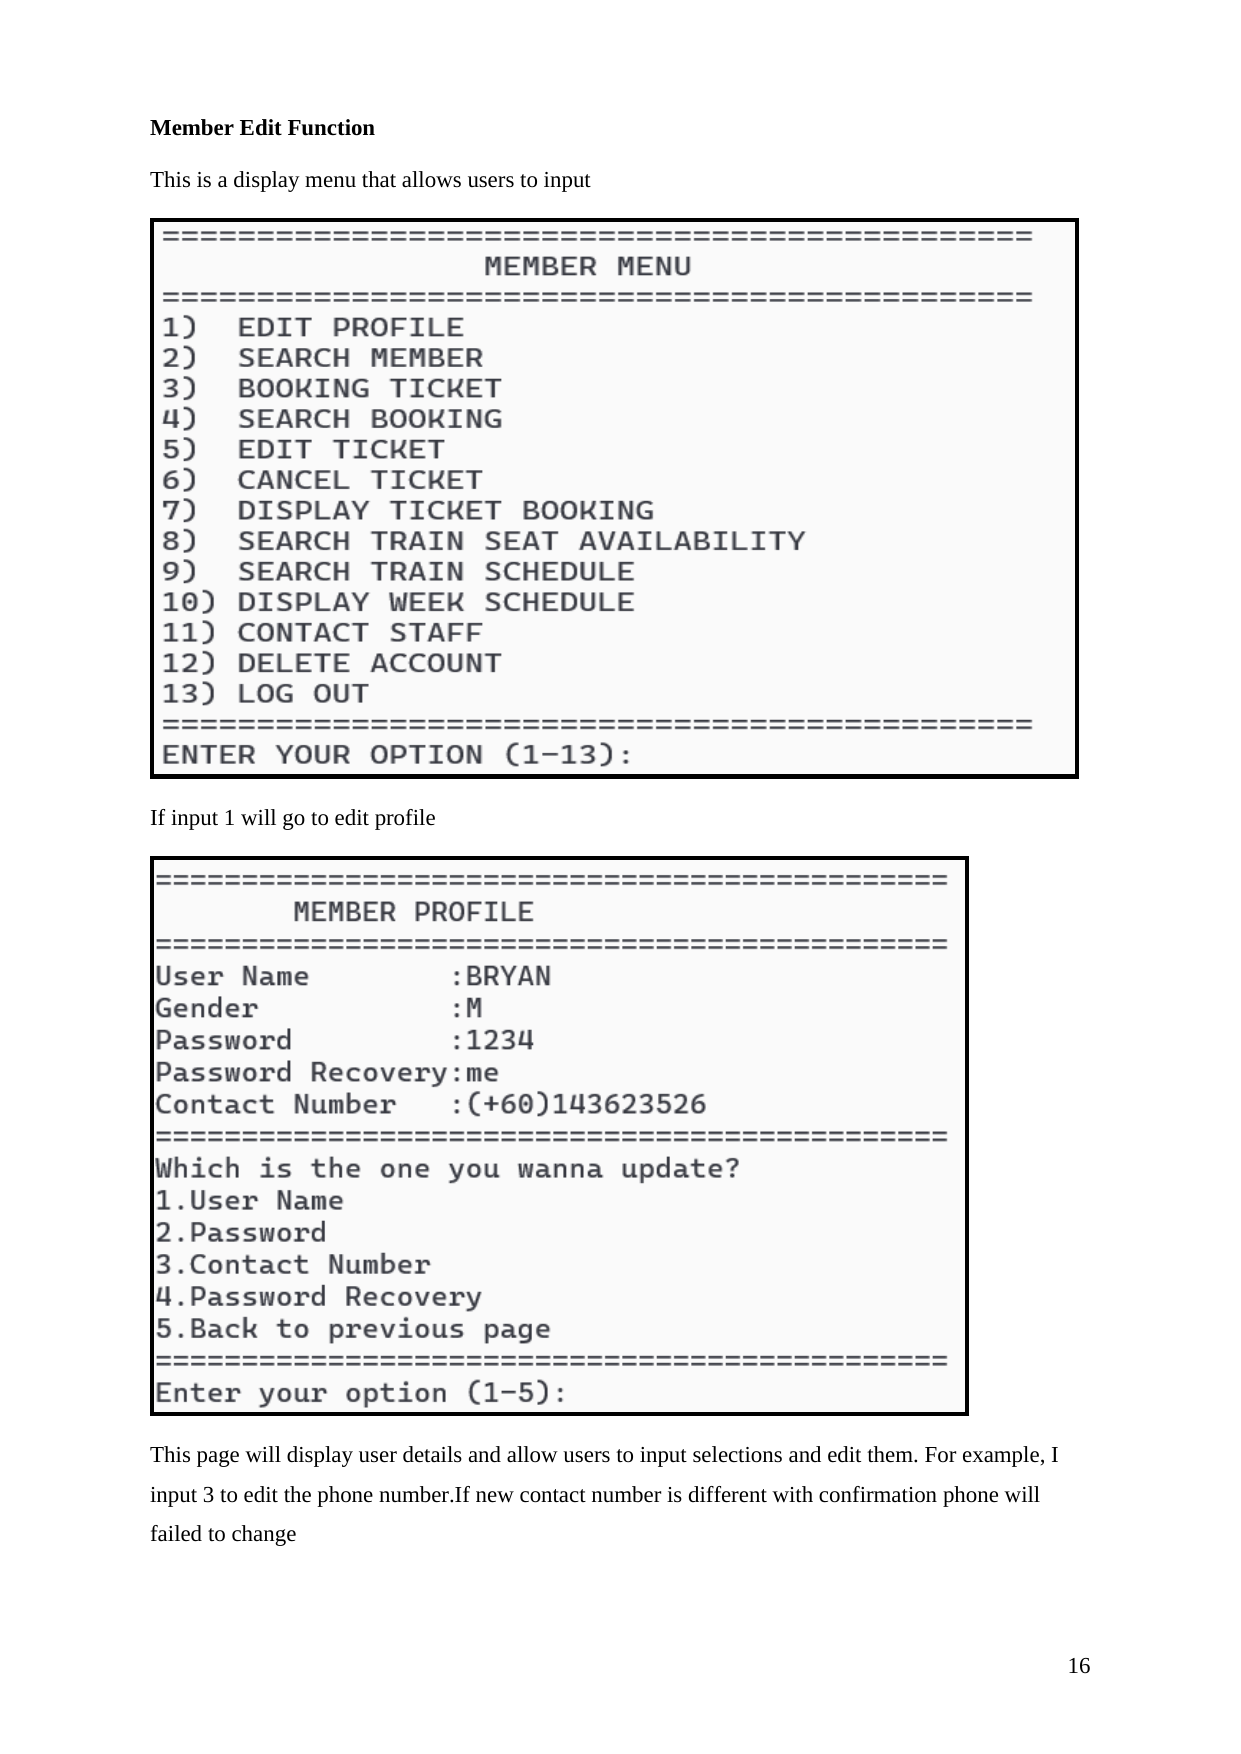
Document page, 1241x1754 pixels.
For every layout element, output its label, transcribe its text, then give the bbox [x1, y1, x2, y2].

text If input 1 will go to edit profile [150, 804, 1090, 831]
text This is a display menu that allows users to input [150, 166, 1090, 192]
text This page will display user details and allow users to input selections and edit them. For example, I input 3 to edit the phone number.If new contact number is different with confirmation phone will failed to change [150, 1442, 1090, 1547]
picture [154, 860, 965, 1412]
picture [154, 222, 1075, 774]
subtitle Member Edit Function [150, 114, 1090, 140]
